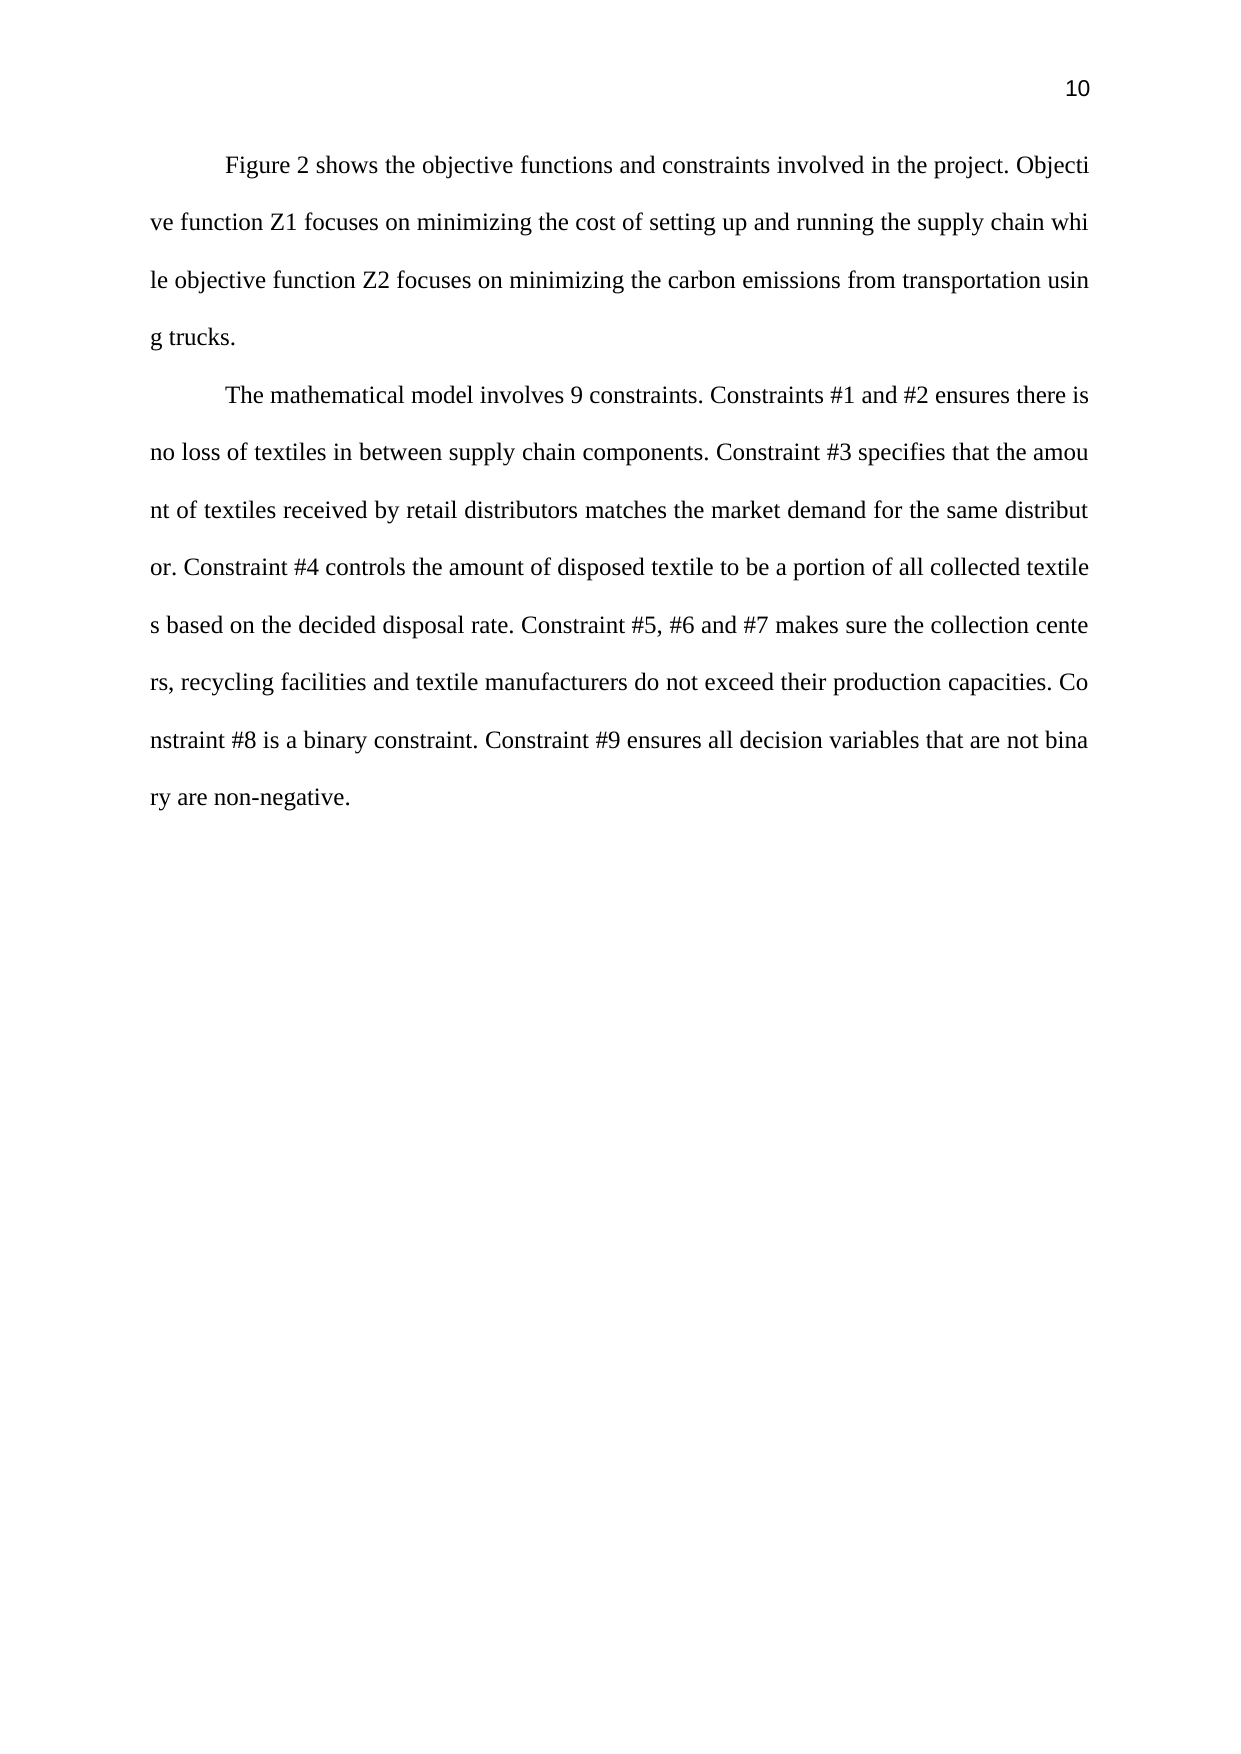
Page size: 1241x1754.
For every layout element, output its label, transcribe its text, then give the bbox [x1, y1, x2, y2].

text Figure 2 shows the objective functions and constraints involved in the project. Objective function Z1 focuses on minimizing the cost of setting up and running the supply chain while objective function Z2 focuses on minimizing the carbon emissions from transportation using trucks. [150, 150, 1090, 351]
text The mathematical model involves 9 constraints. Constraints #1 and #2 ensures there is no loss of textiles in between supply chain components. Constraint #3 specifies that the amount of textiles received by retail distributors matches the market demand for the same distributor. Constraint #4 controls the amount of disposed textile to be a portion of all collected textiles based on the decided disposal rate. Constraint #5, #6 and #7 makes sure the collection centers, recycling facilities and textile manufacturers do not exceed their production capacities. Constraint #8 is a binary constraint. Constraint #9 ensures all decision variables that are not binary are non-negative. [150, 380, 1090, 811]
